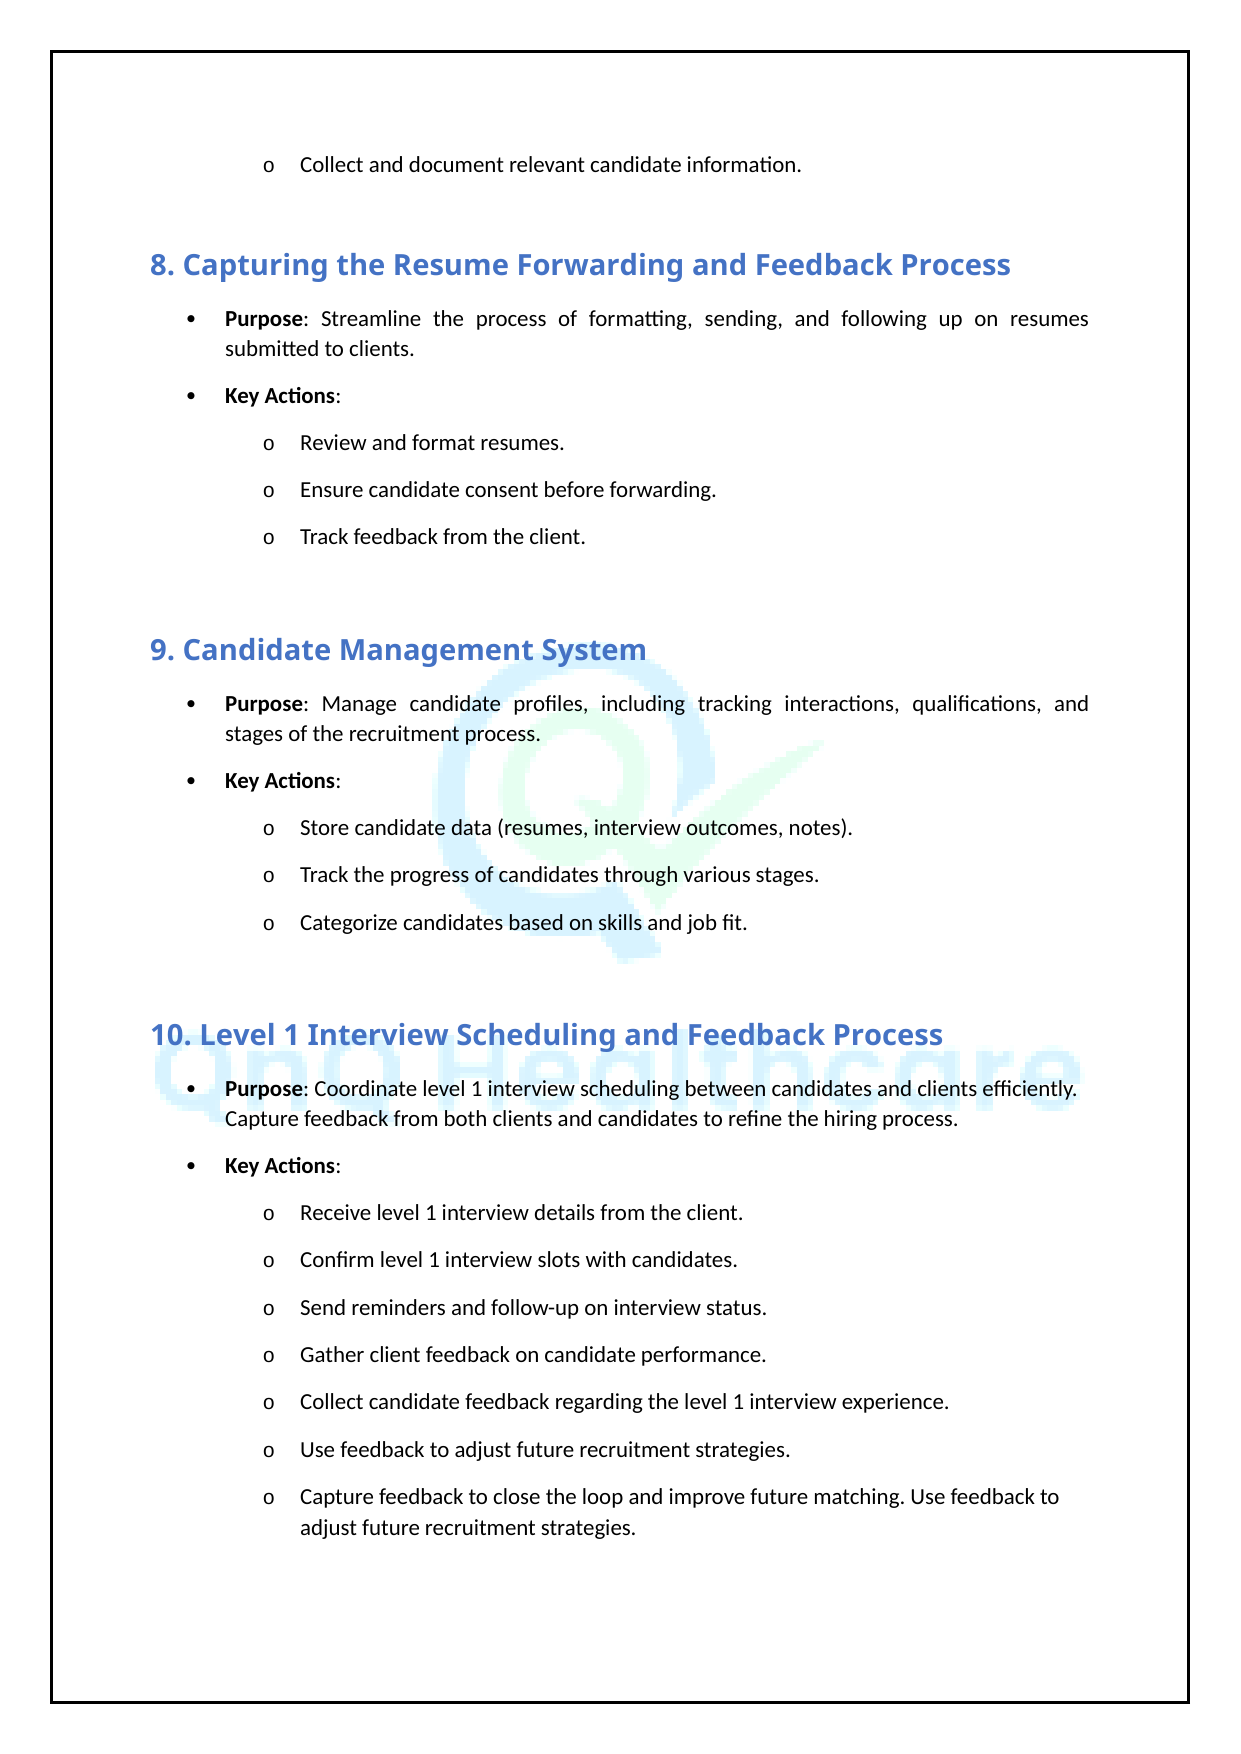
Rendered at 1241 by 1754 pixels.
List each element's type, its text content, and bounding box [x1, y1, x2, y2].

list Use feedback to adjust future recruitment strategies. [262, 1435, 1090, 1463]
list Categorize candidates based on skills and job fit. [262, 908, 1090, 936]
list Collect candidate feedback regarding the level 1 interview experience. [262, 1387, 1090, 1416]
list Store candidate data (resumes, interview outcomes, notes). [262, 813, 1090, 841]
text 8. Capturing the Resume Forwarding and Feedback Process [150, 244, 1090, 284]
list Confirm level 1 interview slots with candidates. [262, 1245, 1090, 1274]
list Key Actions: [187, 766, 1090, 794]
list Send reminders and follow-up on interview status. [262, 1293, 1090, 1321]
list Key Actions: [187, 1151, 1090, 1179]
list Ensure candidate consent before forwarding. [262, 475, 1090, 504]
list Collect and document relevant candidate information. [262, 150, 1090, 178]
list Capture feedback to close the loop and improve future matching. Use feedback to adjust future recruitment strategies. [262, 1482, 1090, 1541]
list Purpose: Streamline the process of formatting, sending, and following up on resumes submitted to clients. [187, 304, 1090, 362]
list Purpose: Coordinate level 1 interview scheduling between candidates and clients efficiently. Capture feedback from both clients and candidates to refine the hiring process. [187, 1074, 1090, 1132]
list Track feedback from the client. [262, 522, 1090, 551]
list Purpose: Manage candidate profiles, including tracking interactions, qualifications, and stages of the recruitment process. [187, 689, 1090, 747]
text 10. Level 1 Interview Scheduling and Feedback Process [150, 1014, 1090, 1054]
list Key Actions: [187, 381, 1090, 409]
list Review and format resumes. [262, 428, 1090, 456]
list Receive level 1 interview details from the client. [262, 1198, 1090, 1226]
list Track the progress of candidates through various stages. [262, 860, 1090, 889]
list Gather client feedback on candidate performance. [262, 1340, 1090, 1369]
text 9. Candidate Management System [150, 629, 1090, 669]
